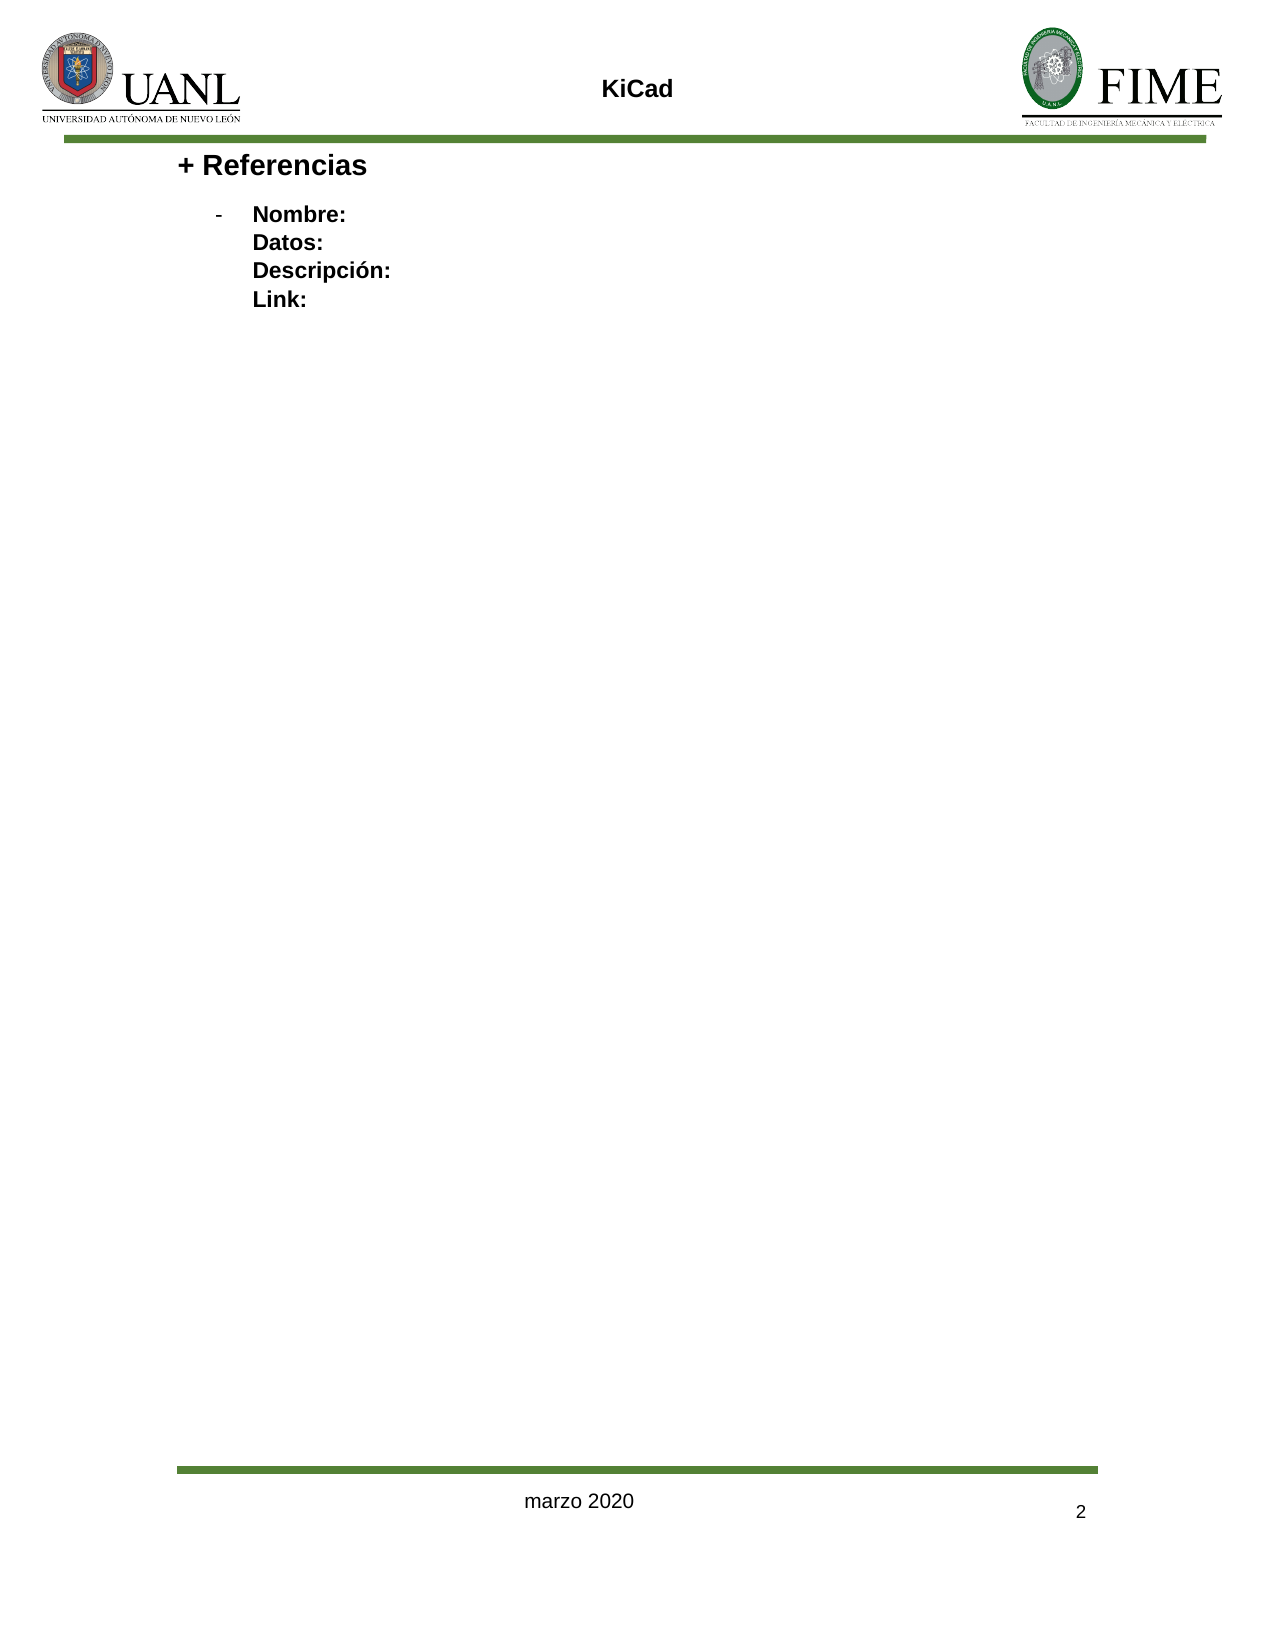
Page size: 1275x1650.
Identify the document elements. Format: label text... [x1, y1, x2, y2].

list Link: [252, 286, 1098, 312]
picture [40, 26, 242, 127]
list Nombre: [215, 201, 1098, 227]
list Datos: [252, 229, 1098, 255]
picture [1021, 26, 1223, 127]
list Descripción: [252, 257, 1098, 284]
text + Referencias [177, 148, 1098, 181]
